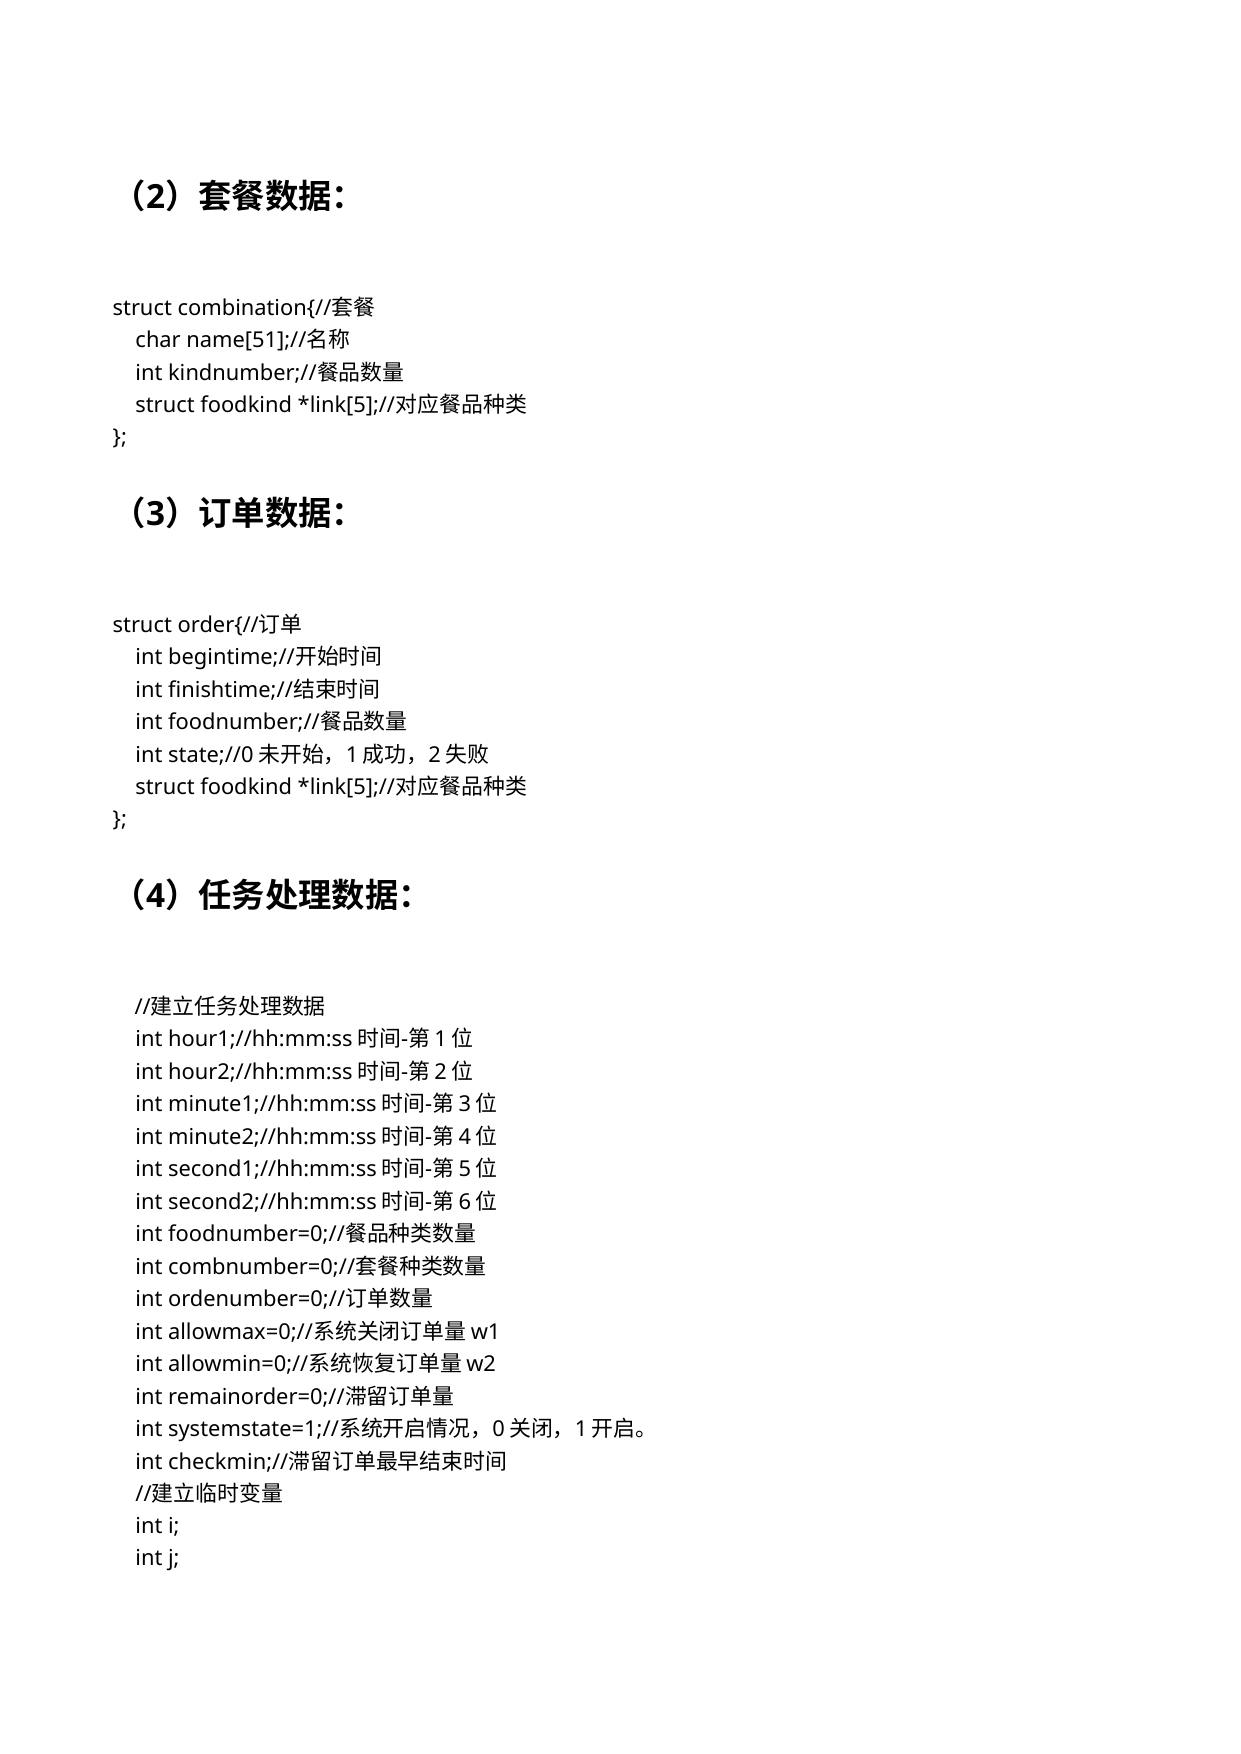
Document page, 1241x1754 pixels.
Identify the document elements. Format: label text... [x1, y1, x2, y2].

subtitle （4）任务处理数据： [112, 861, 1128, 926]
text struct combination{//套餐 [112, 289, 1128, 322]
text //建立临时变量 [112, 1476, 1128, 1508]
text int second2;//hh:mm:ss时间-第6位 [112, 1183, 1128, 1216]
text int i; [112, 1508, 1128, 1541]
text int begintime;//开始时间 [112, 639, 1128, 671]
text int foodnumber=0;//餐品种类数量 [112, 1216, 1128, 1248]
text //建立任务处理数据 [112, 988, 1128, 1021]
text struct foodkind *link[5];//对应餐品种类 [112, 769, 1128, 801]
text int minute1;//hh:mm:ss时间-第3位 [112, 1086, 1128, 1118]
text int j; [112, 1541, 1128, 1573]
text int checkmin;//滞留订单最早结束时间 [112, 1443, 1128, 1476]
text int remainorder=0;//滞留订单量 [112, 1378, 1128, 1411]
text struct order{//订单 [112, 606, 1128, 639]
subtitle （2）套餐数据： [112, 162, 1128, 227]
subtitle （3）订单数据： [112, 479, 1128, 544]
text int kindnumber;//餐品数量 [112, 354, 1128, 387]
text int hour2;//hh:mm:ss时间-第2位 [112, 1053, 1128, 1086]
text int foodnumber;//餐品数量 [112, 704, 1128, 736]
text int state;//0未开始，1成功，2失败 [112, 736, 1128, 769]
text struct foodkind *link[5];//对应餐品种类 [112, 387, 1128, 419]
text int allowmax=0;//系统关闭订单量w1 [112, 1313, 1128, 1346]
text int systemstate=1;//系统开启情况，0关闭，1开启。 [112, 1411, 1128, 1443]
text int finishtime;//结束时间 [112, 671, 1128, 704]
text char name[51];//名称 [112, 322, 1128, 354]
text }; [112, 801, 1128, 834]
text }; [112, 419, 1128, 452]
text int allowmin=0;//系统恢复订单量w2 [112, 1346, 1128, 1378]
text int ordenumber=0;//订单数量 [112, 1281, 1128, 1313]
text int hour1;//hh:mm:ss时间-第1位 [112, 1021, 1128, 1053]
text int second1;//hh:mm:ss时间-第5位 [112, 1151, 1128, 1183]
text int minute2;//hh:mm:ss时间-第4位 [112, 1118, 1128, 1151]
text int combnumber=0;//套餐种类数量 [112, 1248, 1128, 1281]
